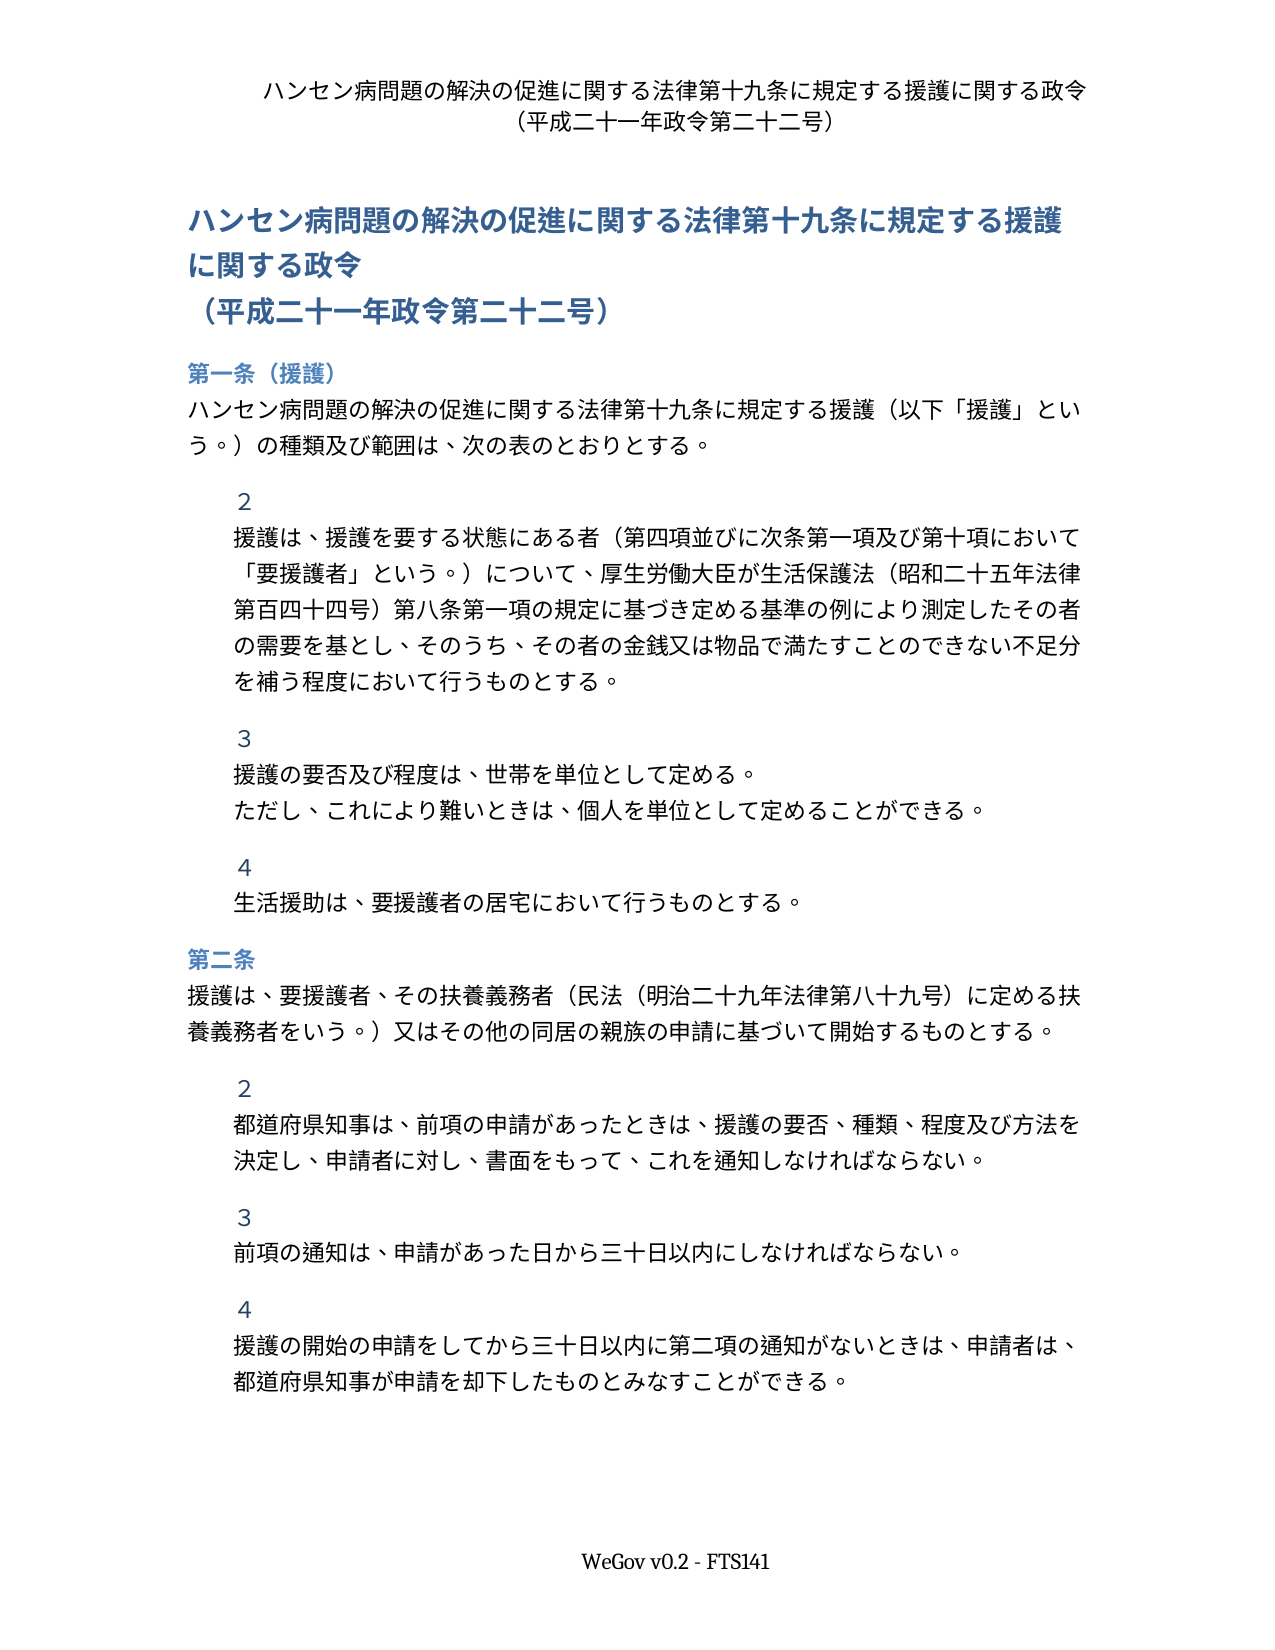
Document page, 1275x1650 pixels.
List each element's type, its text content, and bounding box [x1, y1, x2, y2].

text 都道府県知事は、前項の申請があったときは、援護の要否、種類、程度及び方法を決定し、申請者に対し、書面をもって、これを通知しなければならない。 [233, 1109, 1087, 1176]
text 生活援助は、要援護者の居宅において行うものとする。 [233, 887, 1087, 919]
subtitle 第一条（援護） [187, 358, 1087, 389]
text 援護の開始の申請をしてから三十日以内に第二項の通知がないときは、申請者は、都道府県知事が申請を却下したものとみなすことができる。 [233, 1330, 1087, 1397]
text 援護は、援護を要する状態にある者（第四項並びに次条第一項及び第十項において「要援護者」という。）について、厚生労働大臣が生活保護法（昭和二十五年法律第百四十四号）第八条第一項の規定に基づき定める基準の例により測定したその者の需要を基とし、そのうち、その者の金銭又は物品で満たすことのできない不足分を補う程度において行うものとする。 [233, 522, 1087, 697]
subtitle ２ [233, 486, 1087, 518]
text ハンセン病問題の解決の促進に関する法律第十九条に規定する援護（以下「援護」という。）の種類及び範囲は、次の表のとおりとする。 [187, 394, 1087, 461]
subtitle 第二条 [187, 944, 1087, 975]
subtitle ３ [233, 723, 1087, 754]
subtitle ハンセン病問題の解決の促進に関する法律第十九条に規定する援護に関する政令 （平成二十一年政令第二十二号） [187, 200, 1087, 331]
text 前項の通知は、申請があった日から三十日以内にしなければならない。 [233, 1237, 1087, 1269]
subtitle ２ [233, 1073, 1087, 1104]
subtitle ４ [233, 1294, 1087, 1325]
text 援護は、要援護者、その扶養義務者（民法（明治二十九年法律第八十九号）に定める扶養義務者をいう。）又はその他の同居の親族の申請に基づいて開始するものとする。 [187, 980, 1087, 1047]
subtitle ３ [233, 1201, 1087, 1233]
text 援護の要否及び程度は、世帯を単位として定める。 ただし、これにより難いときは、個人を単位として定めることができる。 [233, 759, 1087, 826]
subtitle ４ [233, 851, 1087, 883]
